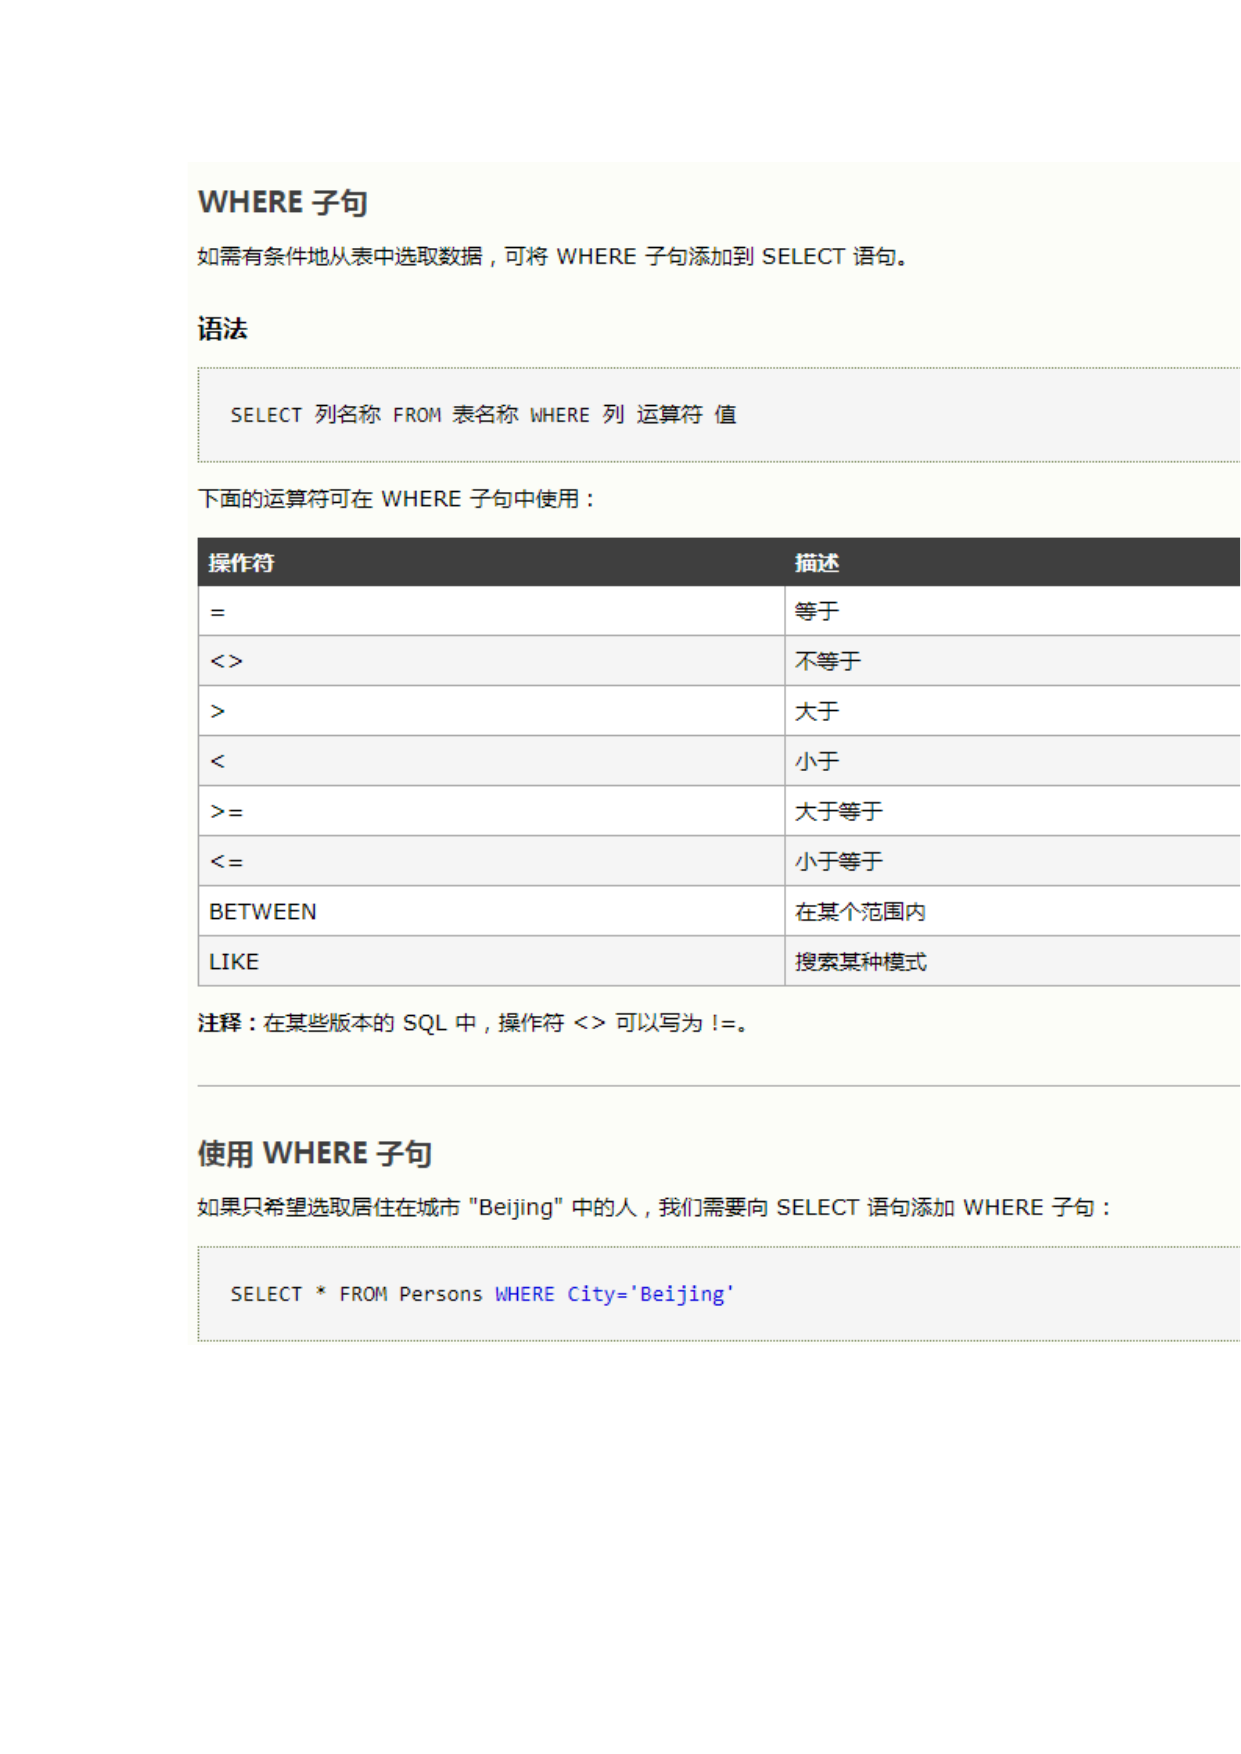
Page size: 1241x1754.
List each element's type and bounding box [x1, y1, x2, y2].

picture [187, 162, 1241, 1345]
